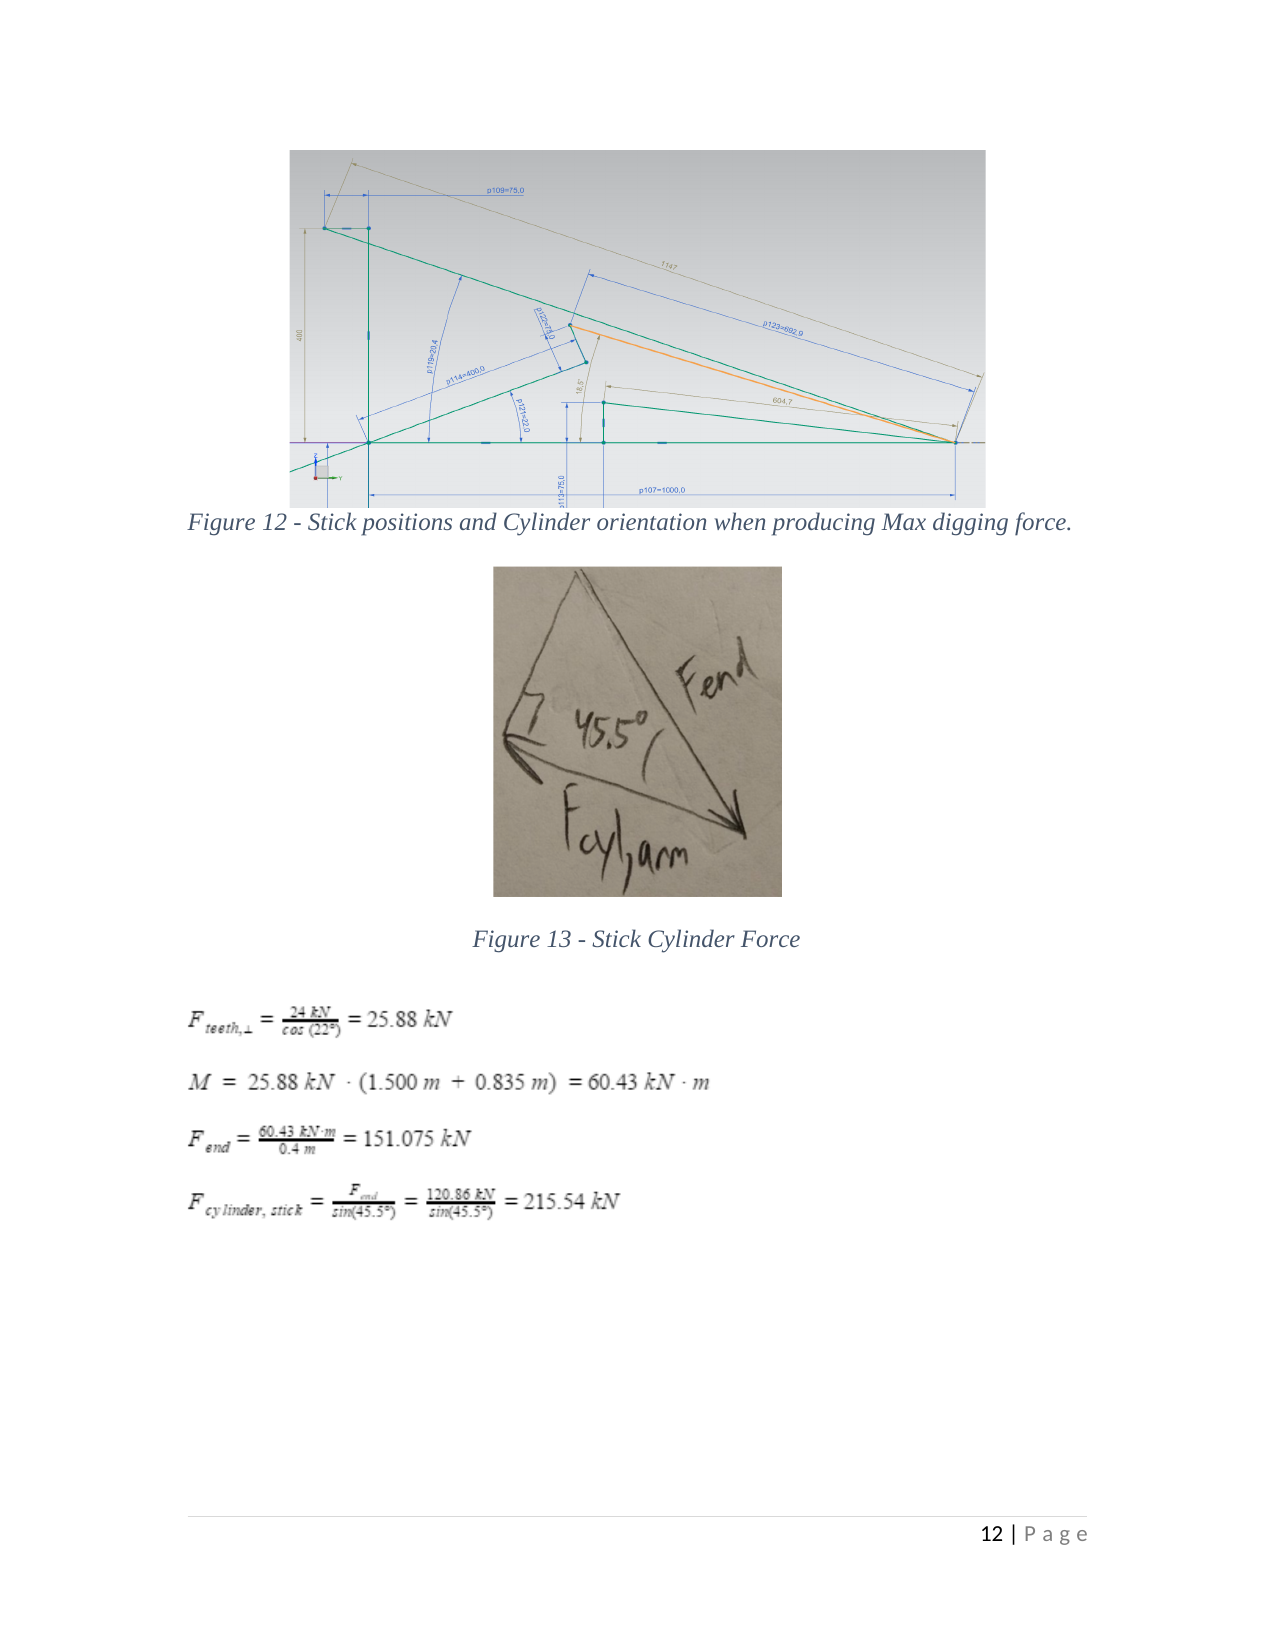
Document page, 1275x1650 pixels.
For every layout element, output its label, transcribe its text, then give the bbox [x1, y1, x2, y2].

picture [494, 567, 782, 897]
picture [187, 1002, 718, 1225]
text Figure 12 - Stick positions and Cylinder orientation when producing Max digging force. [187, 507, 1087, 536]
text Figure 13 - Stick Cylinder Force [187, 924, 1087, 953]
picture [289, 150, 986, 508]
